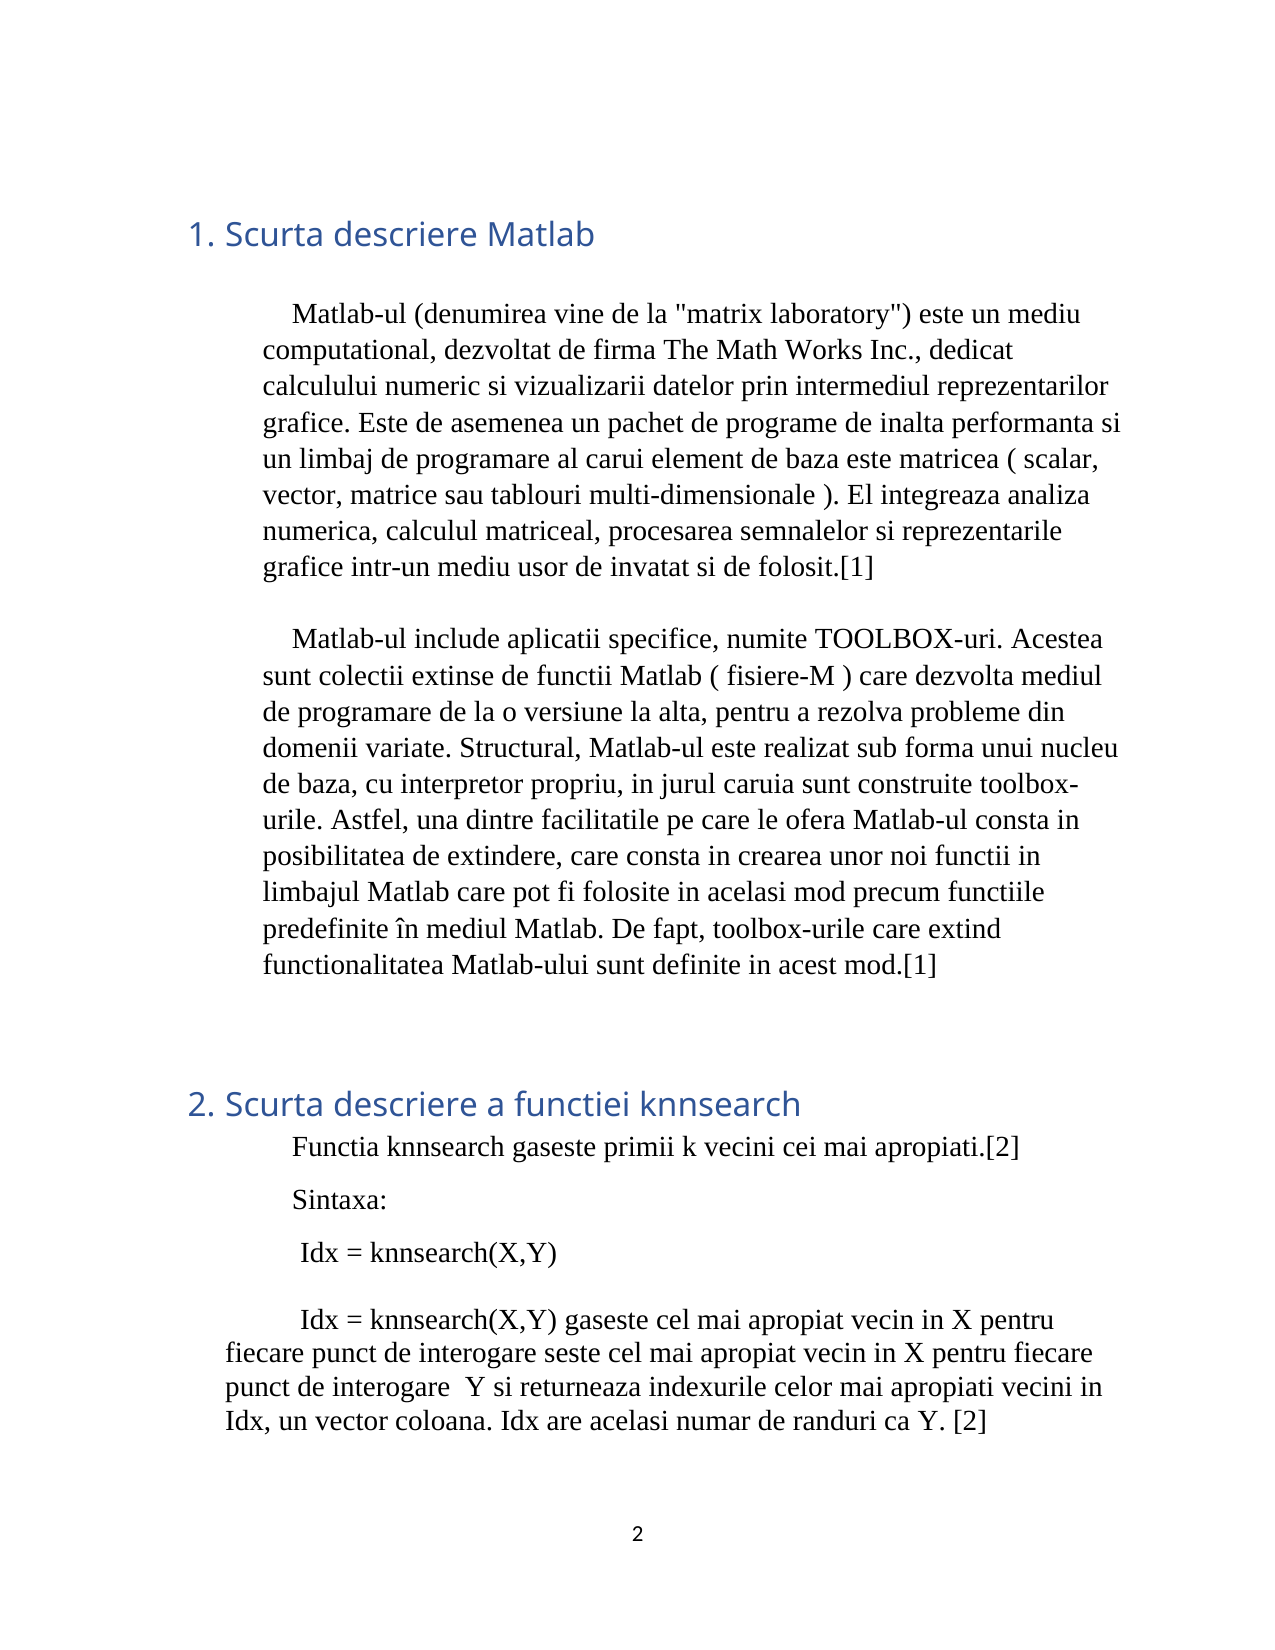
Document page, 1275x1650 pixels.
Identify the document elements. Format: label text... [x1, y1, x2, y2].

text Functia knnsearch gaseste primii k vecini cei mai apropiati.[2] [262, 1129, 1125, 1163]
subtitle Scurta descriere Matlab [187, 211, 1125, 257]
subtitle Scurta descriere a functiei knnsearch [187, 1080, 1125, 1126]
text Sintaxa: [262, 1182, 1125, 1216]
text Idx = knnsearch(X,Y) gaseste cel mai apropiat vecin in X pentru fiecare punct de interogare seste cel mai apropiat vecin in X pentru fiecare punct de interogare Y si returneaza indexurile celor mai apropiati vecini in Idx, un vector coloana. Idx are acelasi numar de randuri ca Y. [2] [225, 1302, 1125, 1436]
list Matlab-ul include aplicatii specifice, numite TOOLBOX-uri. Acestea sunt colectii extinse de functii Matlab ( fisiere-M ) care dezvolta mediul de programare de la o versiune la alta, pentru a rezolva probleme din domenii variate. Structural, Matlab-ul este realizat sub forma unui nucleu de baza, cu interpretor propriu, in jurul caruia sunt construite toolbox-urile. Astfel, una dintre facilitatile pe care le ofera Matlab-ul consta in posibilitatea de extindere, care consta in crearea unor noi functii in limbajul Matlab care pot fi folosite in acelasi mod precum functiile predefinite în mediul Matlab. De fapt, toolbox-urile care extind functionalitatea Matlab-ului sunt definite in acest mod.[1] [262, 622, 1125, 980]
list Matlab-ul (denumirea vine de la "matrix laboratory") este un mediu computational, dezvoltat de firma The Math Works Inc., dedicat calculului numeric si vizualizarii datelor prin intermediul reprezentarilor grafice. Este de asemenea un pachet de programe de inalta performanta si un limbaj de programare al carui element de baza este matricea ( scalar, vector, matrice sau tablouri multi-dimensionale ). El integreaza analiza numerica, calculul matriceal, procesarea semnalelor si reprezentarile grafice intr-un mediu usor de invatat si de folosit.[1] [262, 296, 1125, 583]
text Idx = knnsearch(X,Y) [225, 1235, 1125, 1268]
